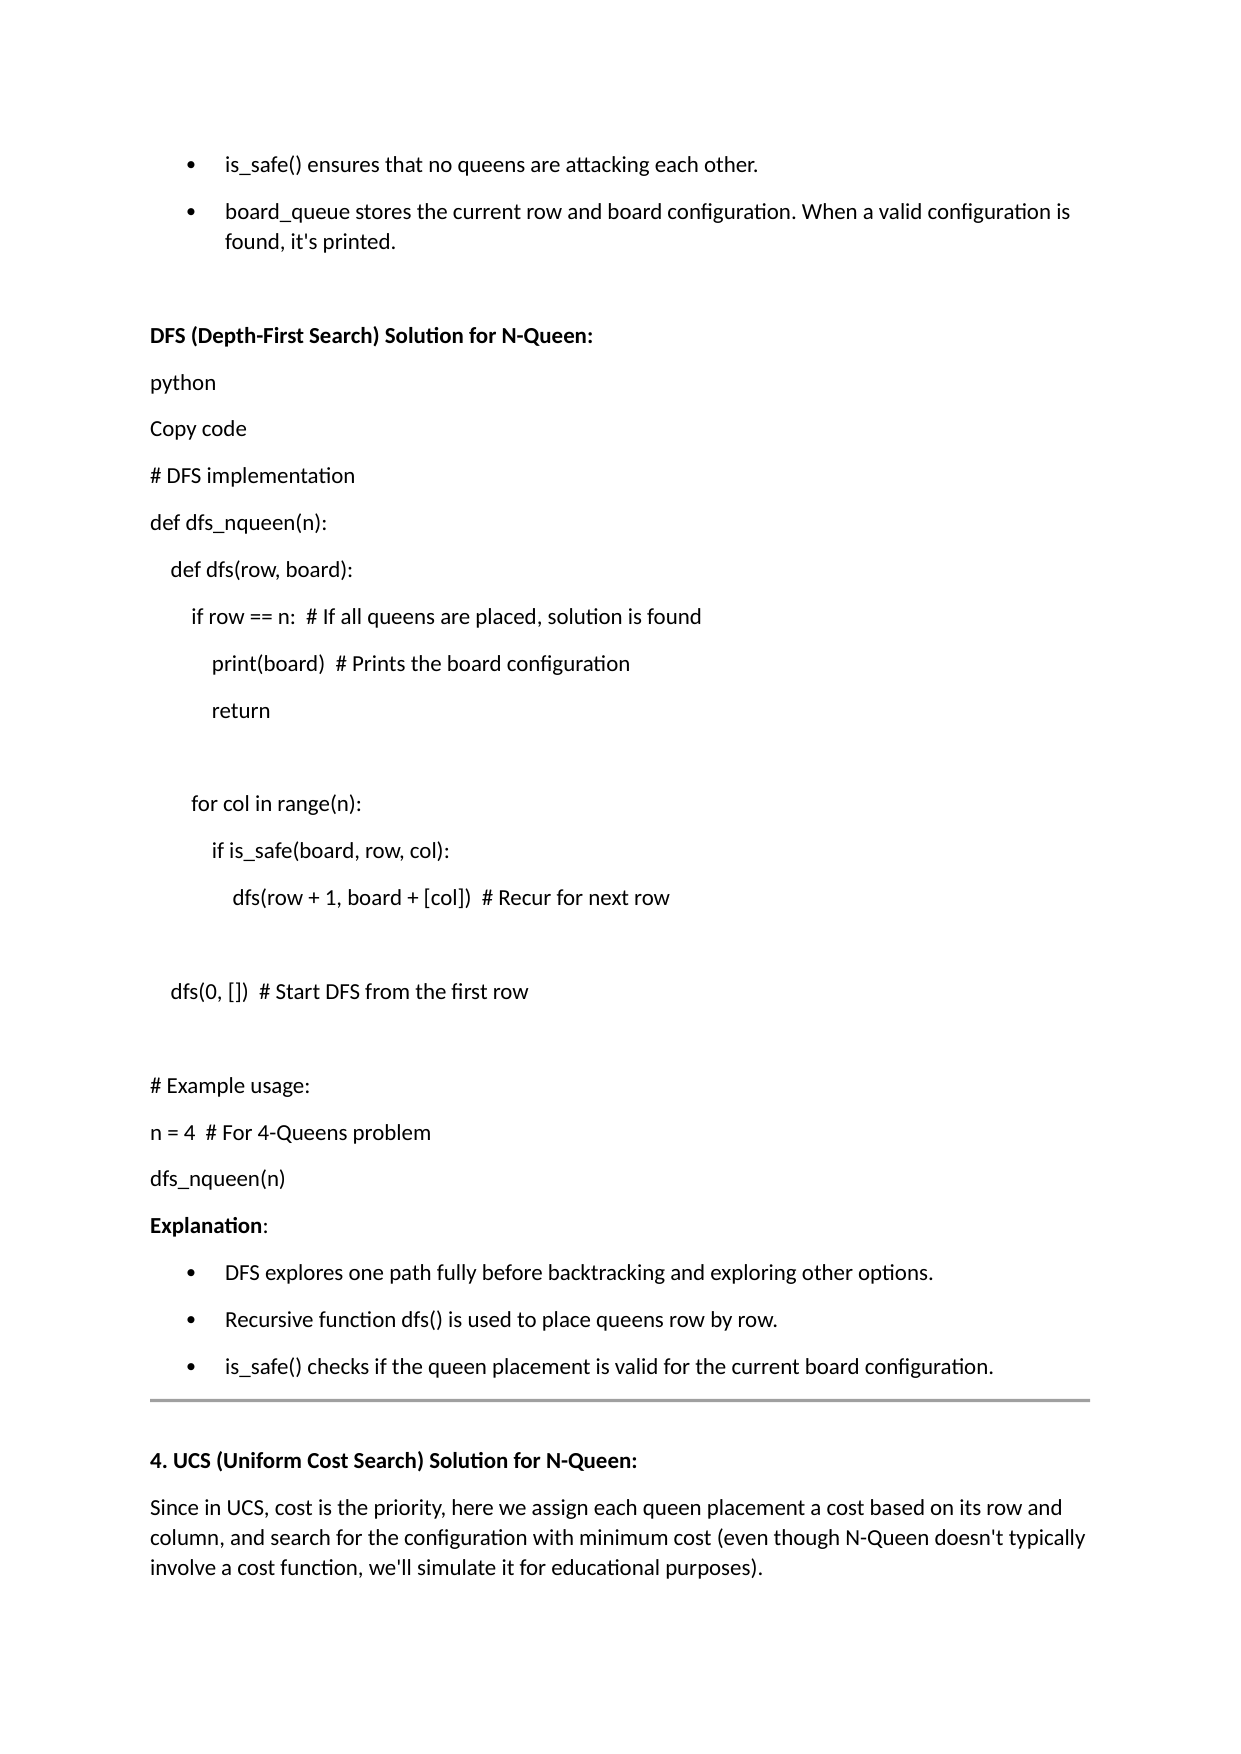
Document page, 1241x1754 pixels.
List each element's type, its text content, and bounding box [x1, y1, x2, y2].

list board_queue stores the current row and board configuration. When a valid configuration is found, it's printed. [187, 197, 1090, 255]
text # Example usage: [150, 1071, 1090, 1099]
text Explanation: [150, 1211, 1090, 1239]
text dfs(row + 1, board + [col]) # Recur for next row [150, 883, 1090, 911]
text if row == n: # If all queens are placed, solution is found [150, 602, 1090, 630]
list is_safe() ensures that no queens are attacking each other. [187, 150, 1090, 178]
text dfs_nqueen(n) [150, 1164, 1090, 1193]
list Recursive function dfs() is used to place queens row by row. [187, 1305, 1090, 1333]
text 4. UCS (Uniform Cost Search) Solution for N-Queen: [150, 1446, 1090, 1474]
text DFS (Depth-First Search) Solution for N-Queen: [150, 321, 1090, 349]
text python [150, 368, 1090, 396]
text for col in range(n): [150, 789, 1090, 818]
text Copy code [150, 414, 1090, 443]
text if is_safe(board, row, col): [150, 836, 1090, 864]
text def dfs(row, board): [150, 555, 1090, 583]
text dfs(0, []) # Start DFS from the first row [150, 977, 1090, 1005]
text def dfs_nqueen(n): [150, 508, 1090, 536]
text # DFS implementation [150, 461, 1090, 489]
list is_safe() checks if the queen placement is valid for the current board configuration. [187, 1352, 1090, 1380]
text return [150, 696, 1090, 724]
text print(board) # Prints the board configuration [150, 649, 1090, 677]
text n = 4 # For 4-Queens problem [150, 1118, 1090, 1146]
list DFS explores one path fully before backtracking and exploring other options. [187, 1258, 1090, 1286]
text Since in UCS, cost is the priority, here we assign each queen placement a cost based on its row and column, and search for the configuration with minimum cost (even though N-Queen doesn't typically involve a cost function, we'll simulate it for educational purposes). [150, 1493, 1090, 1581]
